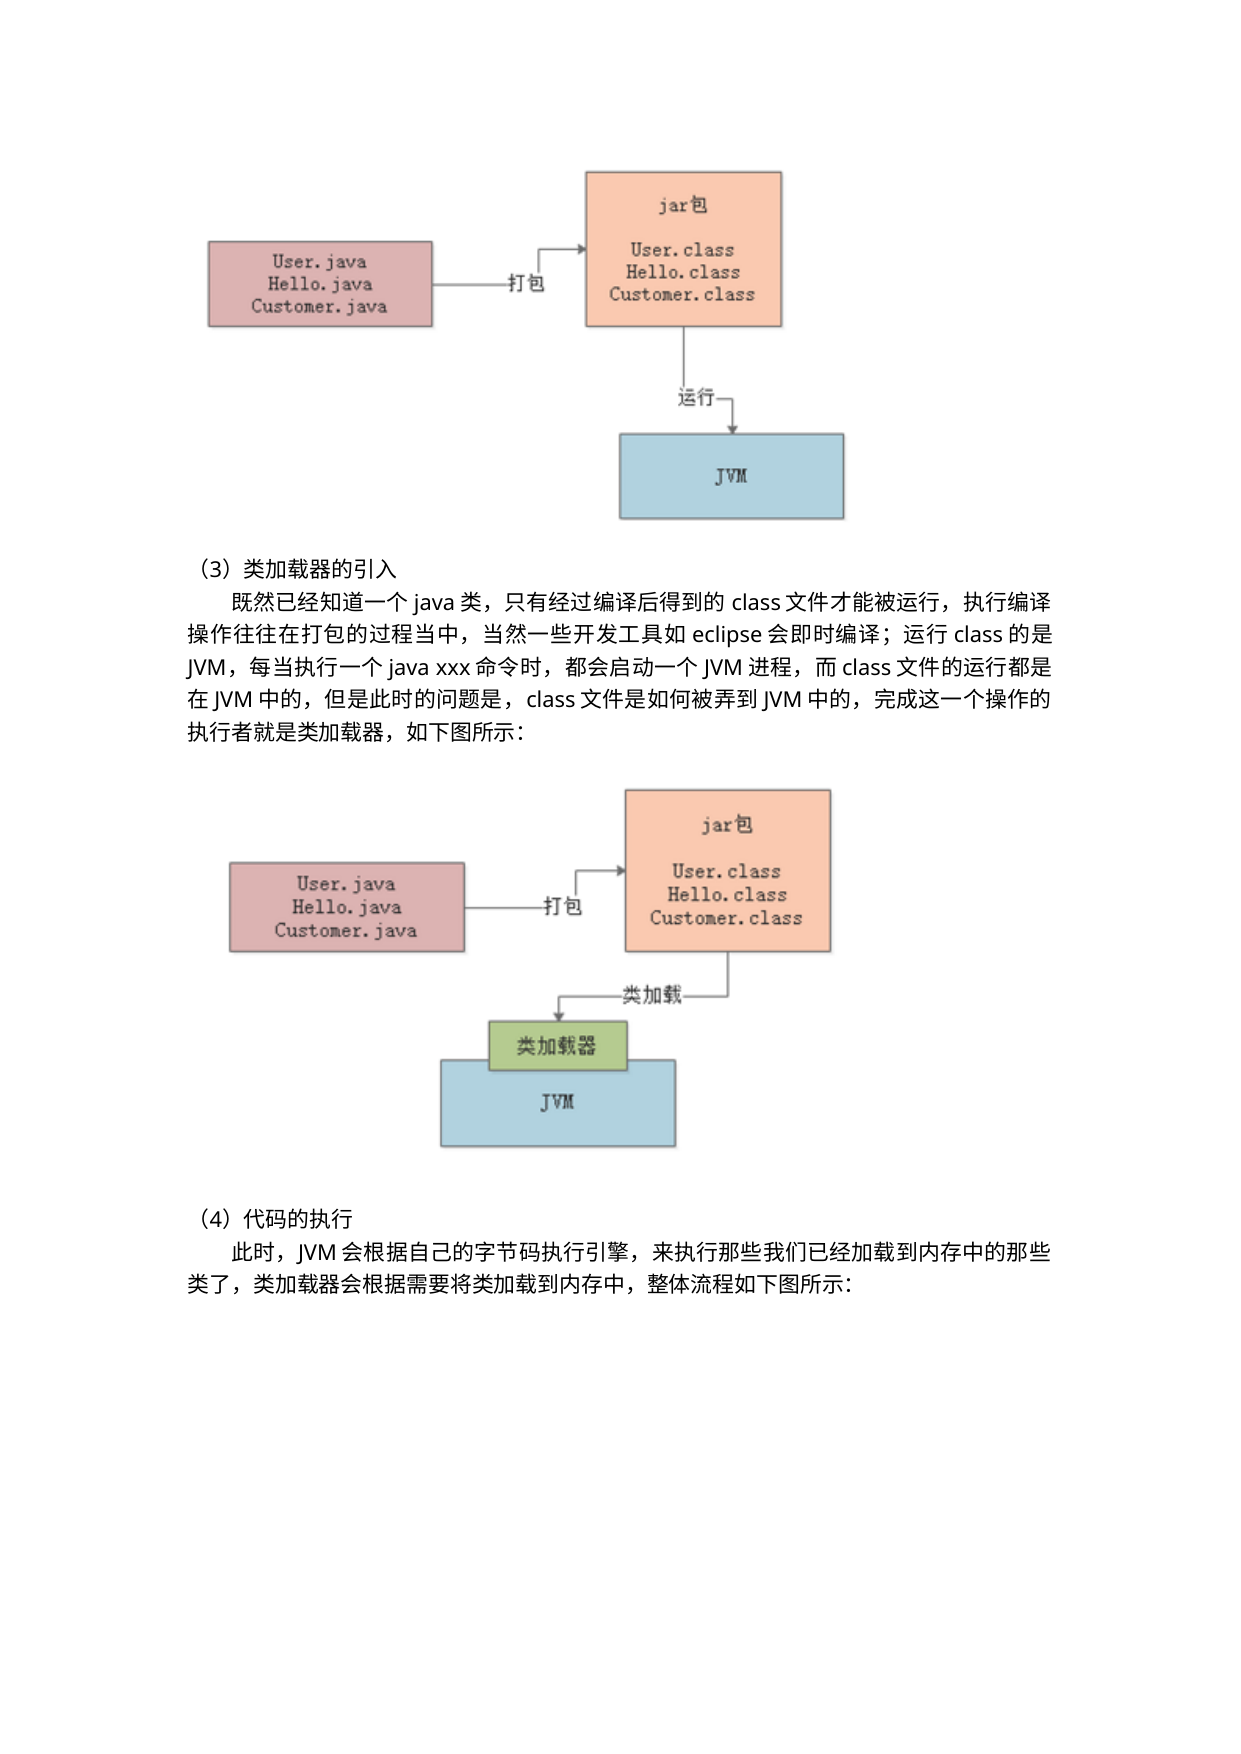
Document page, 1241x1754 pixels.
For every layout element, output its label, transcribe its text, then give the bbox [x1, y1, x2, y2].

text （4）代码的执行 [187, 1202, 1053, 1234]
text 既然已经知道一个java类，只有经过编译后得到的class文件才能被运行，执行编译操作往往在打包的过程当中，当然一些开发工具如eclipse会即时编译；运行class的是JVM，每当执行一个java xxx命令时，都会启动一个JVM进程，而class文件的运行都是在JVM中的，但是此时的问题是，class文件是如何被弄到JVM中的，完成这一个操作的执行者就是类加载器，如下图所示： [187, 584, 1053, 747]
picture [187, 162, 868, 530]
text 此时，JVM会根据自己的字节码执行引擎，来执行那些我们已经加载到内存中的那些类了，类加载器会根据需要将类加载到内存中，整体流程如下图所示： [187, 1234, 1053, 1299]
picture [187, 747, 888, 1172]
text （3）类加载器的引入 [187, 552, 1053, 584]
